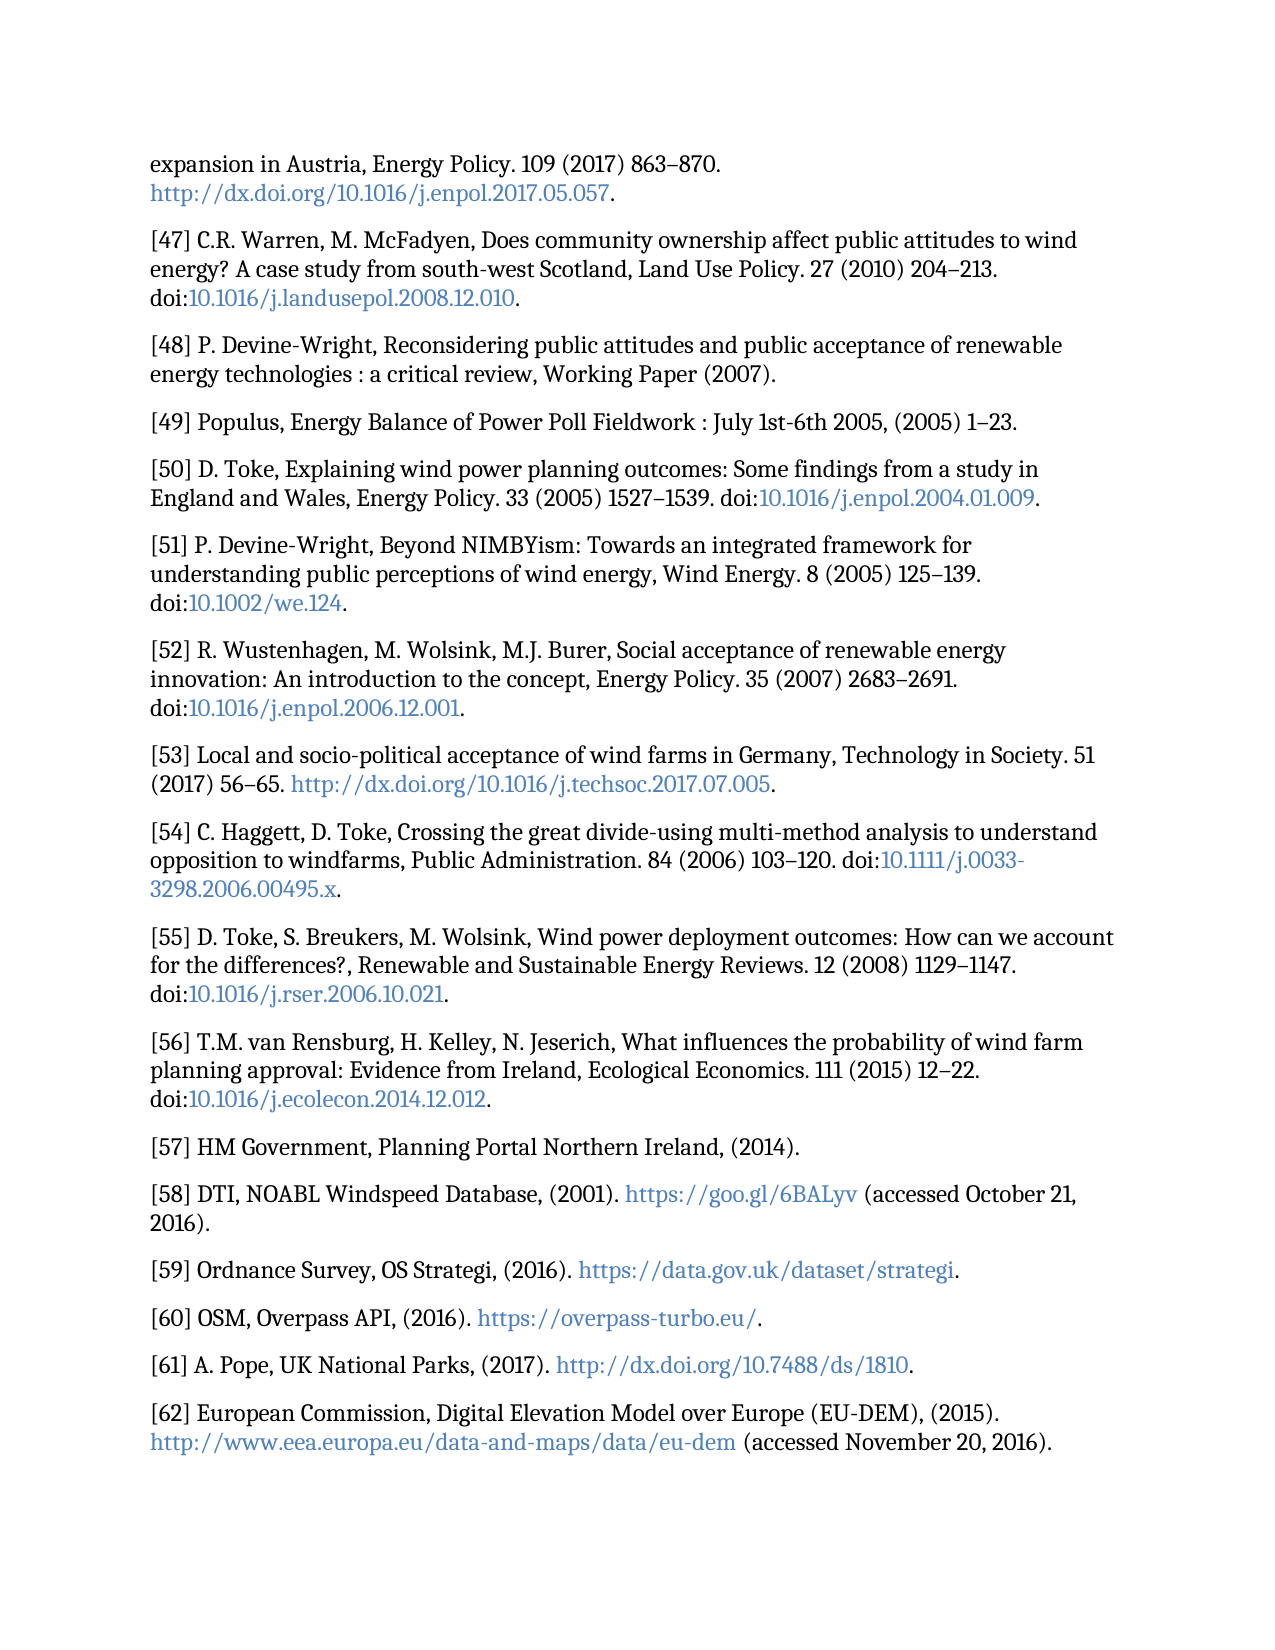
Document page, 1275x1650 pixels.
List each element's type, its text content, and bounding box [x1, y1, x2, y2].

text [150, 150, 1125, 207]
text [49] Populus, Energy Balance of Power Poll Fieldwork : July 1st-6th 2005, (2005) 1–23. [150, 407, 1125, 436]
text [58] DTI, NOABL Windspeed Database, (2001). https://goo.gl/6BALyv (accessed October 21, 2016). [150, 1180, 1125, 1237]
text [56] T.M. van Rensburg, H. Kelley, N. Jeserich, What influences the probability of wind farm planning approval: Evidence from Ireland, Ecological Economics. 111 (2015) 12–22. doi:10.1016/j.ecolecon.2014.12.012. [150, 1027, 1125, 1114]
text [47] C.R. Warren, M. McFadyen, Does community ownership affect public attitudes to wind energy? A case study from south-west Scotland, Land Use Policy. 27 (2010) 204–213. doi:10.1016/j.landusepol.2008.12.010. [150, 226, 1125, 312]
text [60] OSM, Overpass API, (2016). https://overpass-turbo.eu/. [150, 1304, 1125, 1332]
text [55] D. Toke, S. Breukers, M. Wolsink, Wind power deployment outcomes: How can we account for the differences?, Renewable and Sustainable Energy Reviews. 12 (2008) 1129–1147. doi:10.1016/j.rser.2006.10.021. [150, 922, 1125, 1009]
text [54] C. Haggett, D. Toke, Crossing the great divide-using multi-method analysis to understand opposition to windfarms, Public Administration. 84 (2006) 103–120. doi:10.1111/j.0033-3298.2006.00495.x. [150, 817, 1125, 904]
text [51] P. Devine-Wright, Beyond NIMBYism: Towards an integrated framework for understanding public perceptions of wind energy, Wind Energy. 8 (2005) 125–139. doi:10.1002/we.124. [150, 531, 1125, 617]
text [53] Local and socio-political acceptance of wind farms in Germany, Technology in Society. 51 (2017) 56–65. http://dx.doi.org/10.1016/j.techsoc.2017.07.005. [150, 741, 1125, 799]
text [61] A. Pope, UK National Parks, (2017). http://dx.doi.org/10.7488/ds/1810. [150, 1351, 1125, 1380]
text [59] Ordnance Survey, OS Strategi, (2016). https://data.gov.uk/dataset/strategi. [150, 1256, 1125, 1285]
text [48] P. Devine-Wright, Reconsidering public attitudes and public acceptance of renewable energy technologies : a critical review, Working Paper (2007). [150, 331, 1125, 389]
text [50] D. Toke, Explaining wind power planning outcomes: Some findings from a study in England and Wales, Energy Policy. 33 (2005) 1527–1539. doi:10.1016/j.enpol.2004.01.009. [150, 455, 1125, 512]
text [52] R. Wustenhagen, M. Wolsink, M.J. Burer, Social acceptance of renewable energy innovation: An introduction to the concept, Energy Policy. 35 (2007) 2683–2691. doi:10.1016/j.enpol.2006.12.001. [150, 636, 1125, 722]
text [57] HM Government, Planning Portal Northern Ireland, (2014). [150, 1132, 1125, 1161]
text [62] European Commission, Digital Elevation Model over Europe (EU-DEM), (2015). http://www.eea.europa.eu/data-and-maps/data/eu-dem (accessed November 20, 2016). [150, 1399, 1125, 1456]
